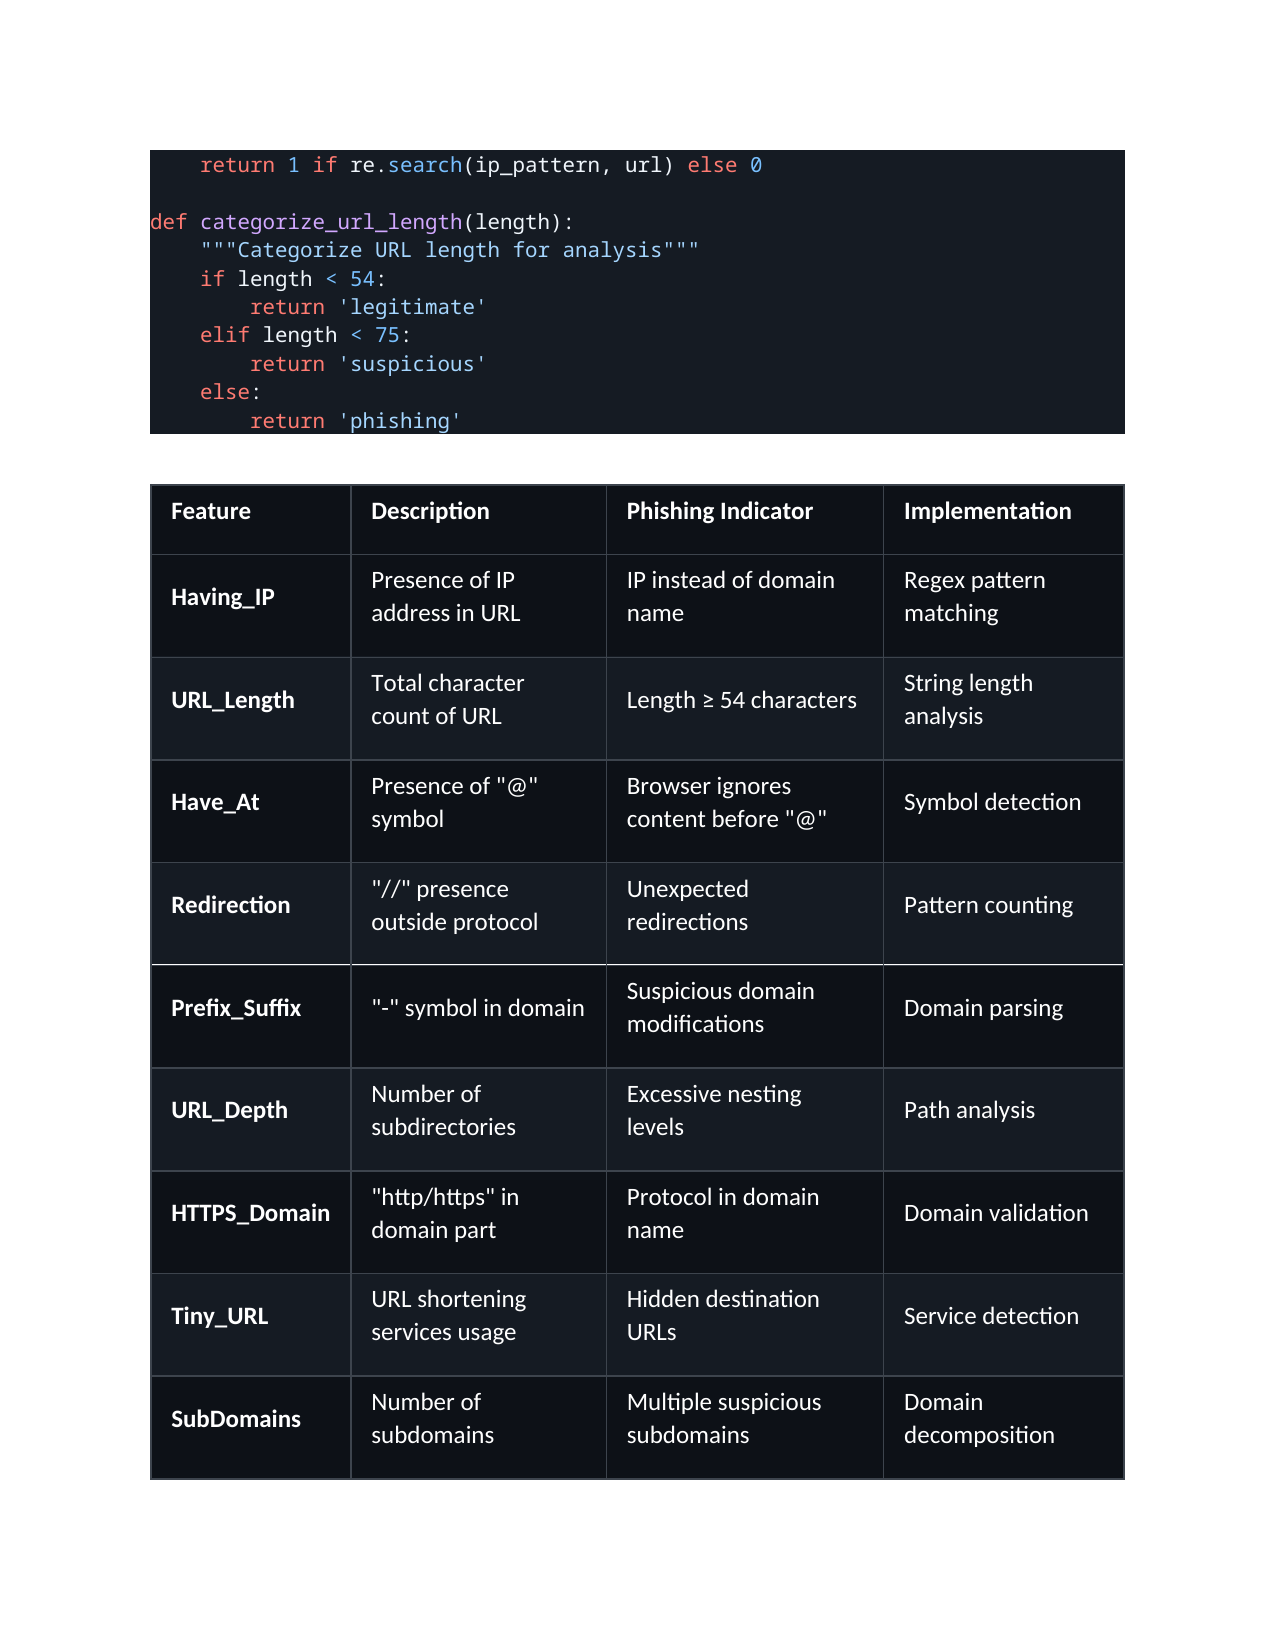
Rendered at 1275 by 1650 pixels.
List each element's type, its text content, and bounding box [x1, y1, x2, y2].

table_cell Browser ignores content before "@" [607, 761, 883, 862]
table_cell Symbol detection [884, 761, 1123, 862]
table_cell Excessive nesting levels [607, 1069, 883, 1170]
table_cell "//" presence outside protocol [352, 863, 606, 964]
table_cell Multiple suspicious subdomains [607, 1377, 883, 1478]
text elif length < 75: [150, 321, 1125, 349]
text return 'suspicious' [150, 349, 1125, 377]
table_cell Protocol in domain name [607, 1172, 883, 1273]
table_cell Domain validation [884, 1172, 1123, 1273]
table_cell Redirection [152, 863, 350, 964]
table_cell HTTPS_Domain [152, 1172, 350, 1273]
text return 'phishing' [150, 406, 1125, 434]
table_cell Hidden destination URLs [607, 1274, 883, 1375]
table_cell Path analysis [884, 1069, 1123, 1170]
table_cell Presence of IP address in URL [352, 555, 606, 656]
text def categorize_url_length(length): [150, 207, 1125, 235]
text return 1 if re.search(ip_pattern, url) else 0 [150, 150, 1125, 178]
table_cell Domain parsing [884, 966, 1123, 1067]
table_header Implementation [884, 486, 1123, 554]
text return 'legitimate' [150, 292, 1125, 321]
table_cell Tiny_URL [152, 1274, 350, 1375]
table_cell Domain decomposition [884, 1377, 1123, 1478]
text else: [150, 377, 1125, 406]
text if length < 54: [150, 264, 1125, 292]
table_cell Total character count of URL [352, 658, 606, 759]
table_cell URL_Depth [152, 1069, 350, 1170]
table_cell String length analysis [884, 658, 1123, 759]
table_cell Have_At [152, 761, 350, 862]
table_cell Pattern counting [884, 863, 1123, 964]
table_cell Suspicious domain modifications [607, 966, 883, 1067]
table_header Phishing Indicator [607, 486, 883, 554]
table_cell URL shortening services usage [352, 1274, 606, 1375]
table_cell Number of subdirectories [352, 1069, 606, 1170]
table_cell Presence of "@" symbol [352, 761, 606, 862]
table_cell Service detection [884, 1274, 1123, 1375]
table_header Description [352, 486, 606, 554]
table_cell Prefix_Suffix [152, 966, 350, 1067]
table_cell IP instead of domain name [607, 555, 883, 656]
table_cell Regex pattern matching [884, 555, 1123, 656]
table_cell Unexpected redirections [607, 863, 883, 964]
table_cell Having_IP [152, 555, 350, 656]
table_cell "http/https" in domain part [352, 1172, 606, 1273]
table_header Feature [152, 486, 350, 554]
table_cell SubDomains [152, 1377, 350, 1478]
table_cell Number of subdomains [352, 1377, 606, 1478]
text """Categorize URL length for analysis""" [150, 235, 1125, 264]
table_cell URL_Length [152, 658, 350, 759]
table_cell "-" symbol in domain [352, 966, 606, 1067]
table_cell Length ≥ 54 characters [607, 658, 883, 759]
